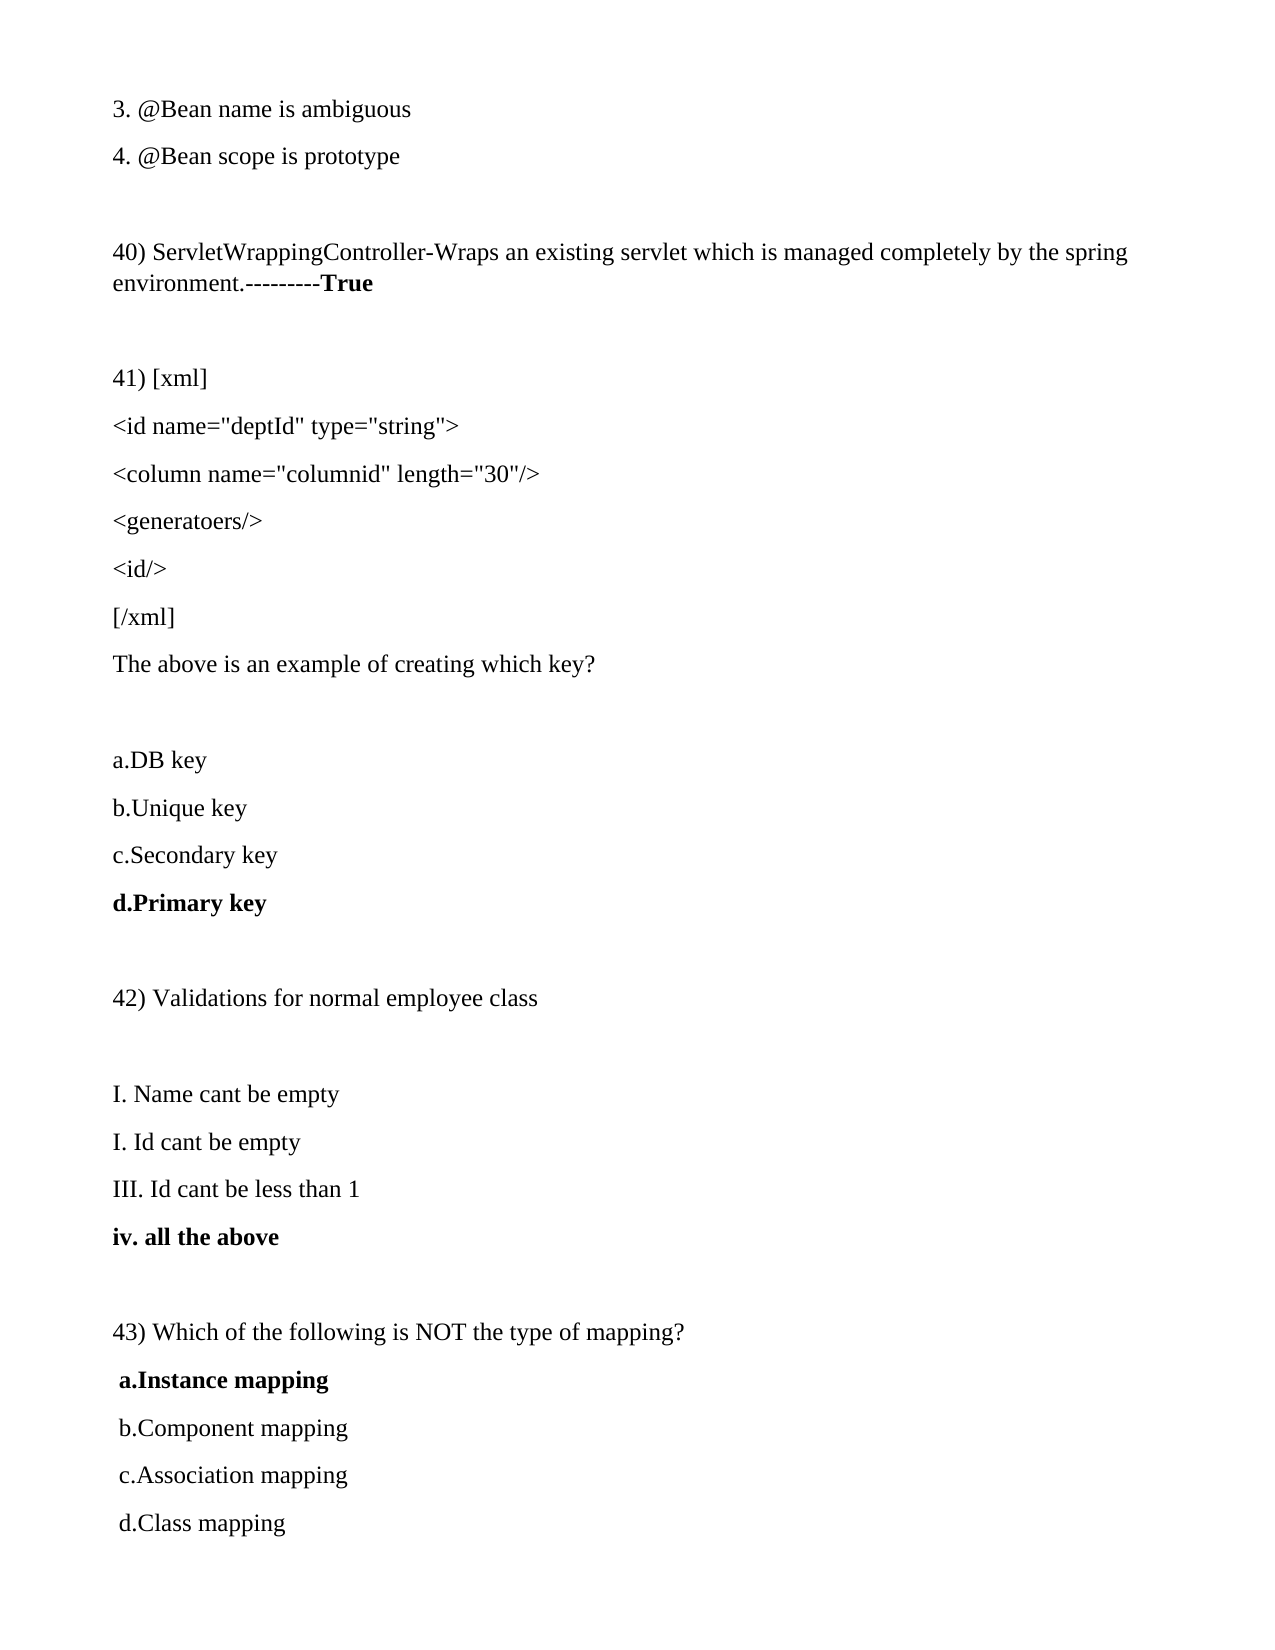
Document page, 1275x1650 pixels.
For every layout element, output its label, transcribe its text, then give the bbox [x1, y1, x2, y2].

text iv. all the above [112, 1222, 1191, 1251]
text 3. @Bean name is ambiguous [112, 94, 1191, 122]
text b.Unique key [112, 793, 1191, 821]
text The above is an example of creating which key? [112, 649, 1191, 678]
text 4. @Bean scope is prototype [112, 141, 1191, 170]
text I. Id cant be empty [112, 1127, 1191, 1155]
text c.Secondary key [112, 840, 1191, 869]
text I. Name cant be empty [112, 1079, 1191, 1108]
text d.Class mapping [112, 1508, 1191, 1537]
text a.Instance mapping [112, 1365, 1191, 1394]
text <id name="deptId" type="string"> [112, 411, 1191, 440]
text 43) Which of the following is NOT the type of mapping? [112, 1317, 1191, 1346]
text 42) Validations for normal employee class [112, 983, 1191, 1012]
text a.DB key [112, 745, 1191, 774]
text b.Component mapping [112, 1413, 1191, 1442]
text <column name="columnid" length="30"/> [112, 459, 1191, 487]
text III. Id cant be less than 1 [112, 1174, 1191, 1203]
text <generatoers/> [112, 506, 1191, 535]
text <id/> [112, 554, 1191, 583]
text c.Association mapping [112, 1461, 1191, 1489]
text 40) ServletWrappingController-Wraps an existing servlet which is managed completely by the spring environment.---------True [112, 237, 1191, 297]
text 41) [xml] [112, 363, 1191, 392]
text [/xml] [112, 602, 1191, 631]
text d.Primary key [112, 888, 1191, 917]
